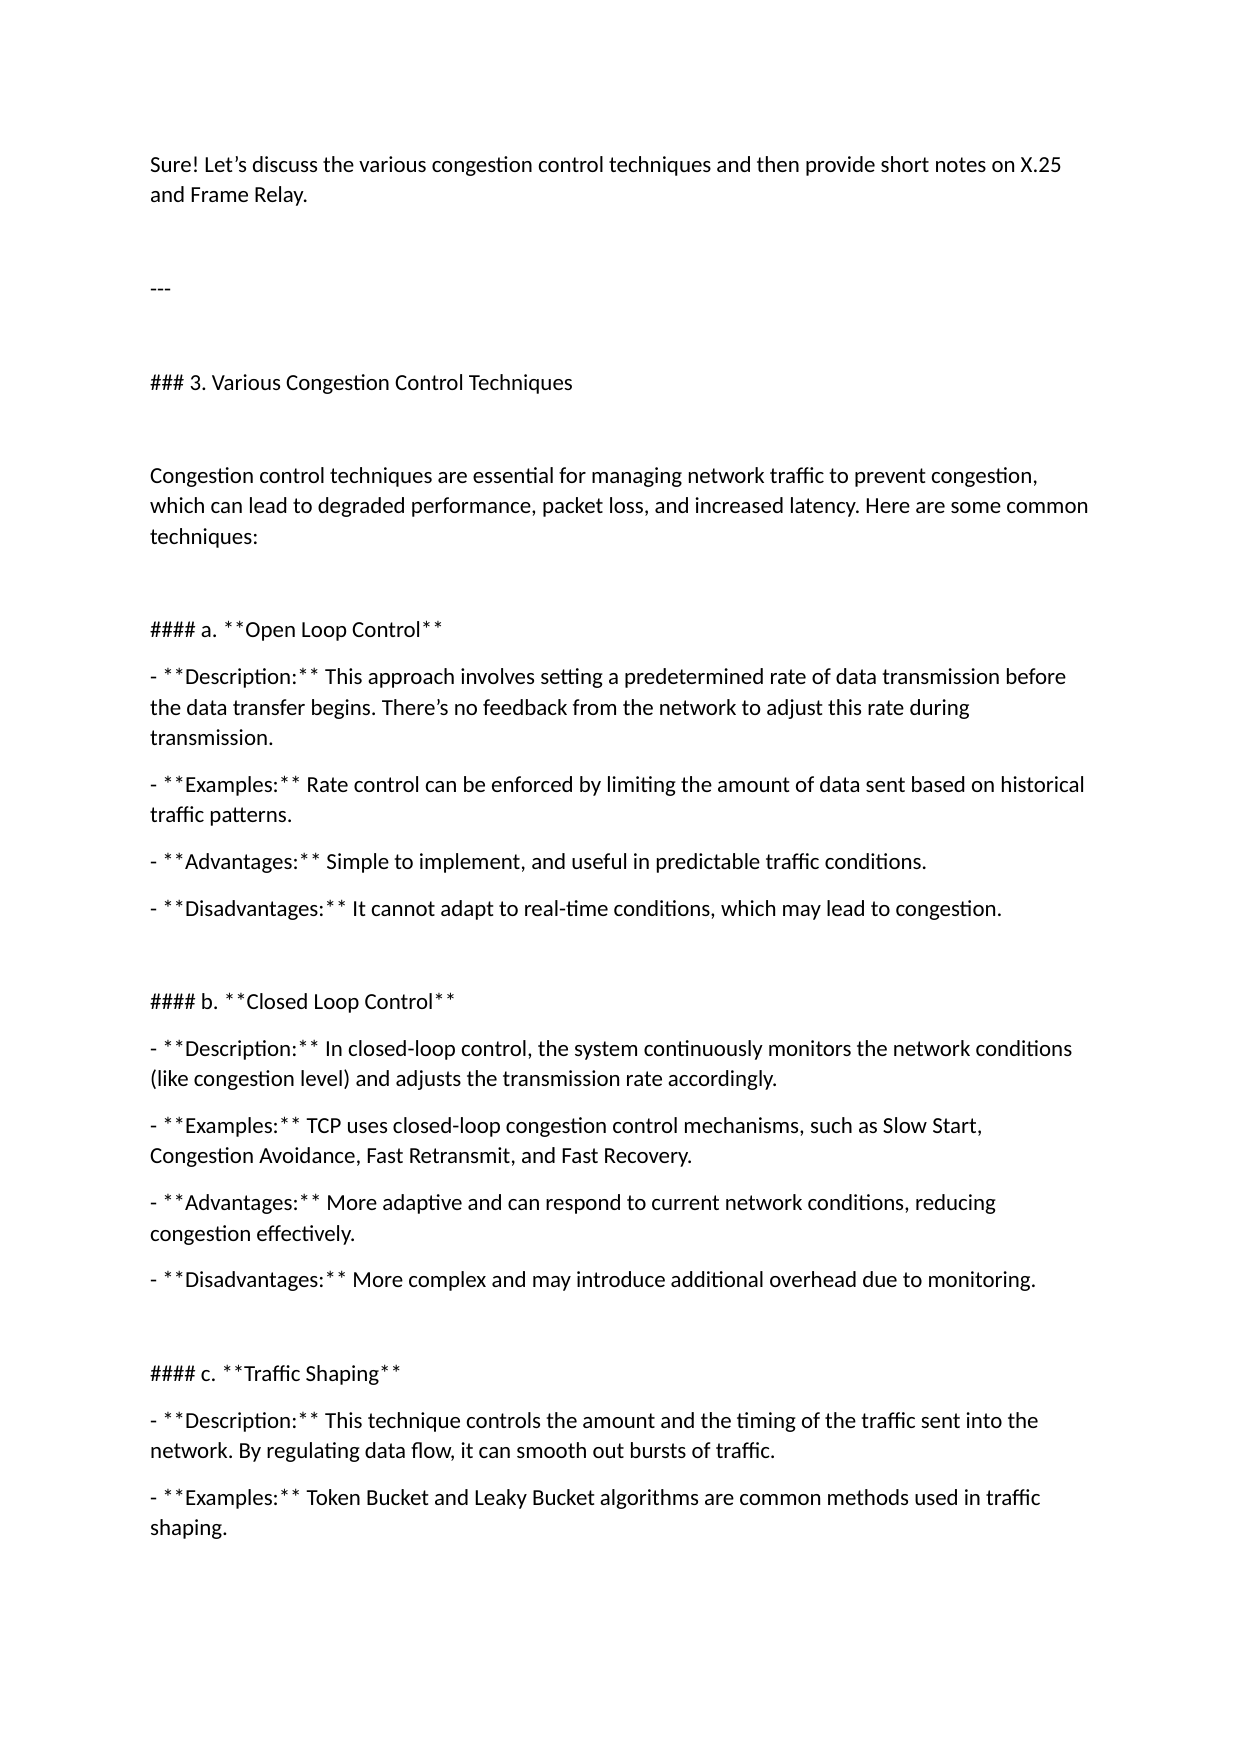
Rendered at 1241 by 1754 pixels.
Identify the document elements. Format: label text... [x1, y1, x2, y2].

text #### b. **Closed Loop Control** [150, 987, 1090, 1016]
text - **Disadvantages:** More complex and may introduce additional overhead due to monitoring. [150, 1266, 1090, 1294]
text - **Advantages:** Simple to implement, and useful in predictable traffic conditions. [150, 847, 1090, 875]
text - **Description:** This approach involves setting a predetermined rate of data transmission before the data transfer begins. There’s no feedback from the network to adjust this rate during transmission. [150, 662, 1090, 751]
text - **Advantages:** More adaptive and can respond to current network conditions, reducing congestion effectively. [150, 1188, 1090, 1247]
text Sure! Let’s discuss the various congestion control techniques and then provide short notes on X.25 and Frame Relay. [150, 150, 1090, 208]
text - **Disadvantages:** It cannot adapt to real-time conditions, which may lead to congestion. [150, 894, 1090, 922]
text - **Examples:** Rate control can be enforced by limiting the amount of data sent based on historical traffic patterns. [150, 770, 1090, 828]
text - **Description:** This technique controls the amount and the timing of the traffic sent into the network. By regulating data flow, it can smooth out bursts of traffic. [150, 1406, 1090, 1464]
text - **Examples:** TCP uses closed-loop congestion control mechanisms, such as Slow Start, Congestion Avoidance, Fast Retransmit, and Fast Recovery. [150, 1111, 1090, 1170]
text #### a. **Open Loop Control** [150, 616, 1090, 644]
text - **Examples:** Token Bucket and Leaky Bucket algorithms are common methods used in traffic shaping. [150, 1483, 1090, 1542]
text ### 3. Various Congestion Control Techniques [150, 368, 1090, 396]
text Congestion control techniques are essential for managing network traffic to prevent congestion, which can lead to degraded performance, packet loss, and increased latency. Here are some common techniques: [150, 461, 1090, 550]
text --- [150, 274, 1090, 302]
text #### c. **Traffic Shaping** [150, 1359, 1090, 1387]
text - **Description:** In closed-loop control, the system continuously monitors the network conditions (like congestion level) and adjusts the transmission rate accordingly. [150, 1034, 1090, 1093]
